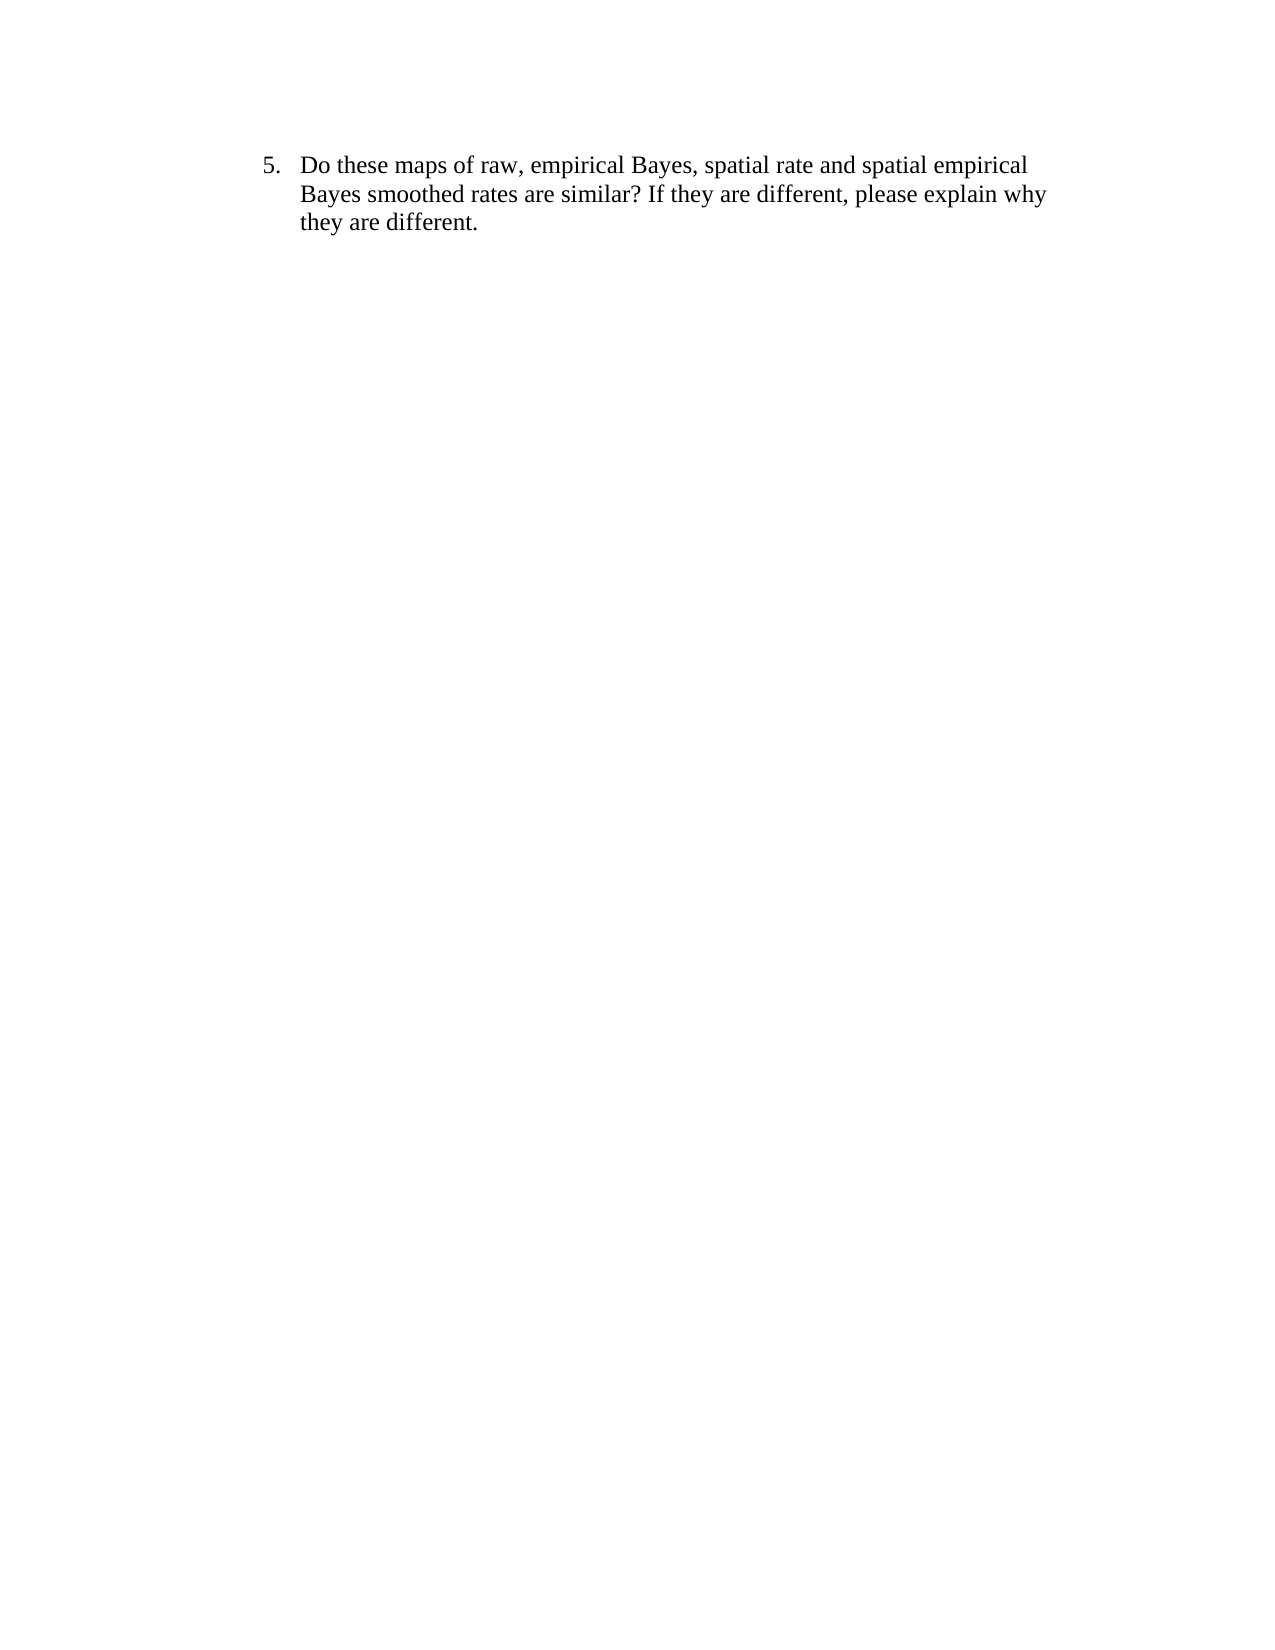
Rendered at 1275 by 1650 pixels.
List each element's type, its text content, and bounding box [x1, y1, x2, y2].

list Do these maps of raw, empirical Bayes, spatial rate and spatial empirical Bayes smoothed rates are similar? If they are different, please explain why they are different. [262, 150, 1087, 236]
